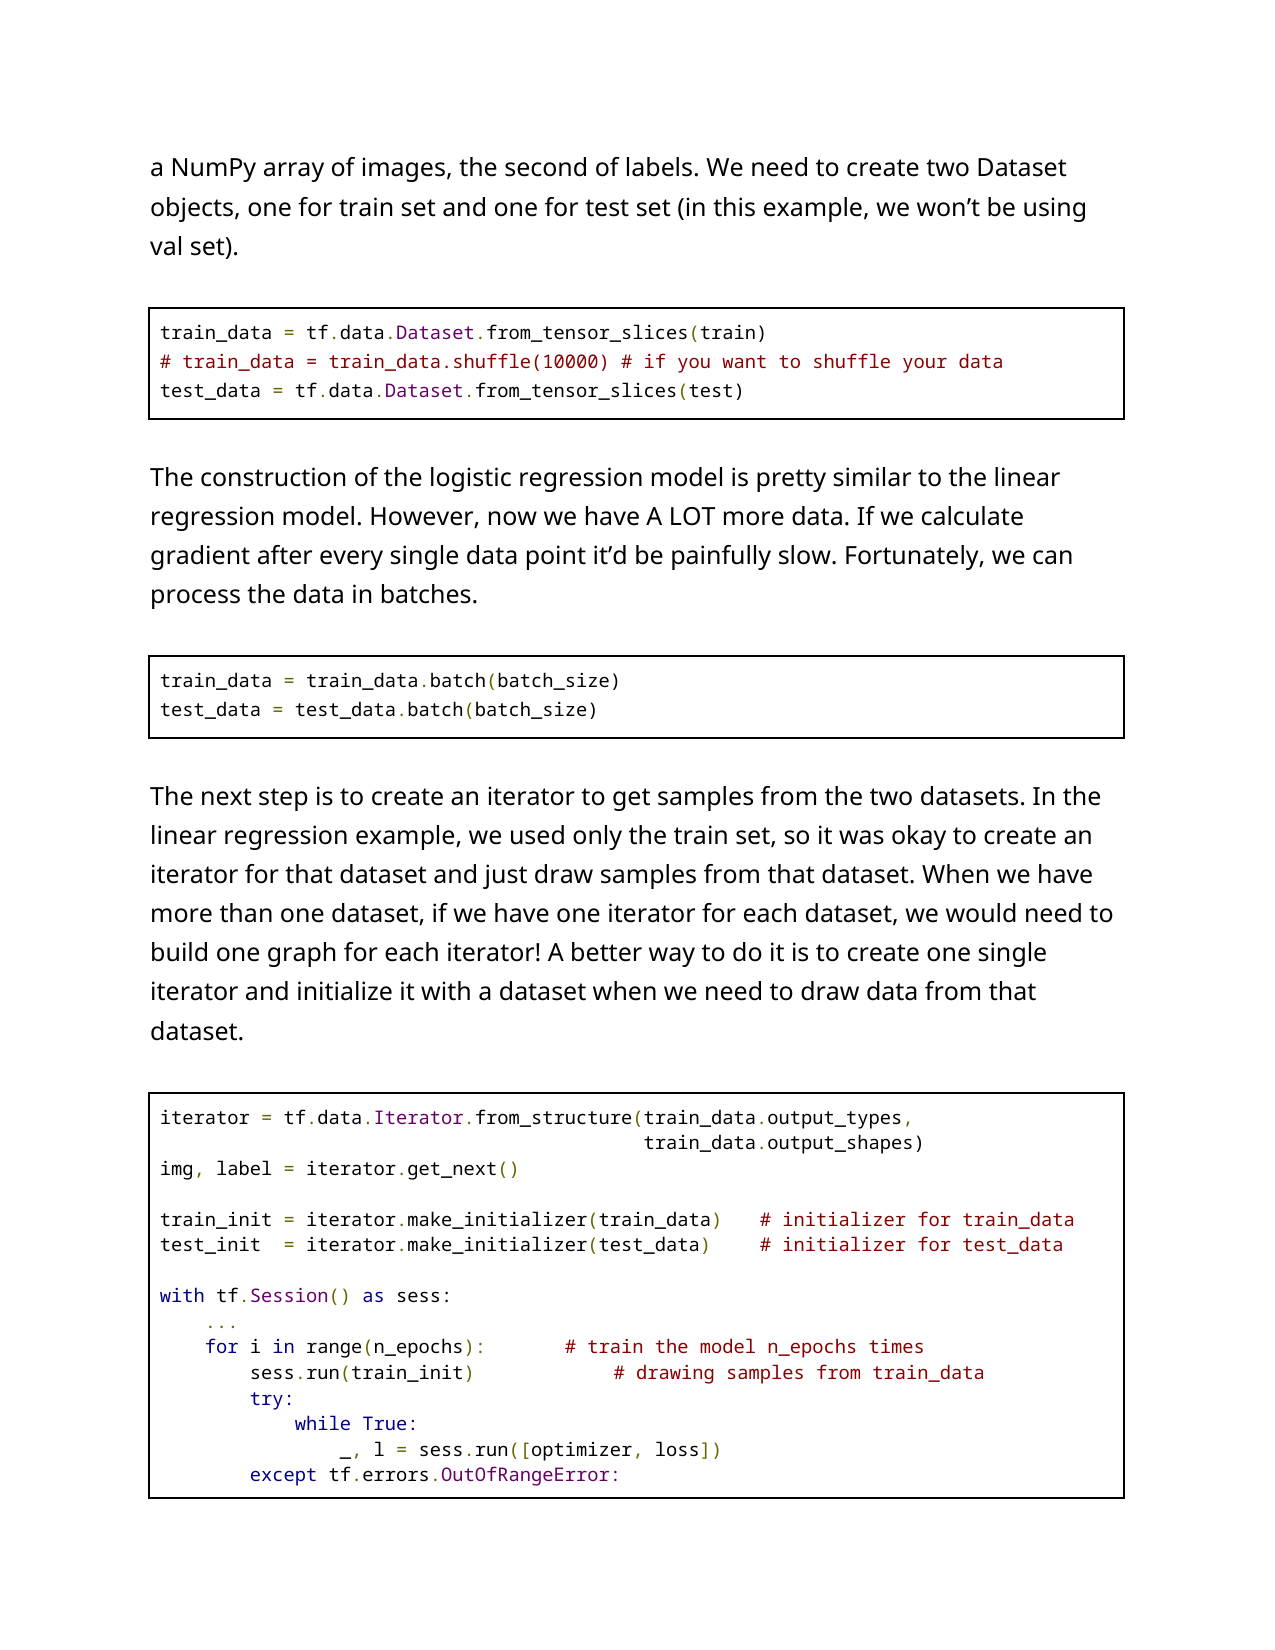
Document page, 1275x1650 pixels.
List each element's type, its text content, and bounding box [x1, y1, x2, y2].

table_header train_data = tf.data.Dataset.from_tensor_slices(train) # train_data = train_data.shuffle(10000) # if you want to shuffle your data test_data = tf.data.Dataset.from_tensor_slices(test) [150, 309, 1123, 418]
text The construction of the logistic regression model is pretty similar to the linear regression model. However, now we have A LOT more data. If we calculate gradient after every single data point it’d be painfully slow. Fortunately, we can process the data in batches. [150, 459, 1125, 611]
text The next step is to create an iterator to get samples from the two datasets. In the linear regression example, we used only the train set, so it was okay to create an iterator for that dataset and just draw samples from that dataset. When we have more than one dataset, if we have one iterator for each dataset, we would need to build one graph for each iterator! A better way to do it is to create one single iterator and initialize it with a dataset when we need to draw data from that dataset. [150, 778, 1125, 1047]
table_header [150, 1094, 1123, 1497]
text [150, 150, 1125, 262]
table_header train_data = train_data.batch(batch_size) test_data = test_data.batch(batch_size) [150, 657, 1123, 737]
